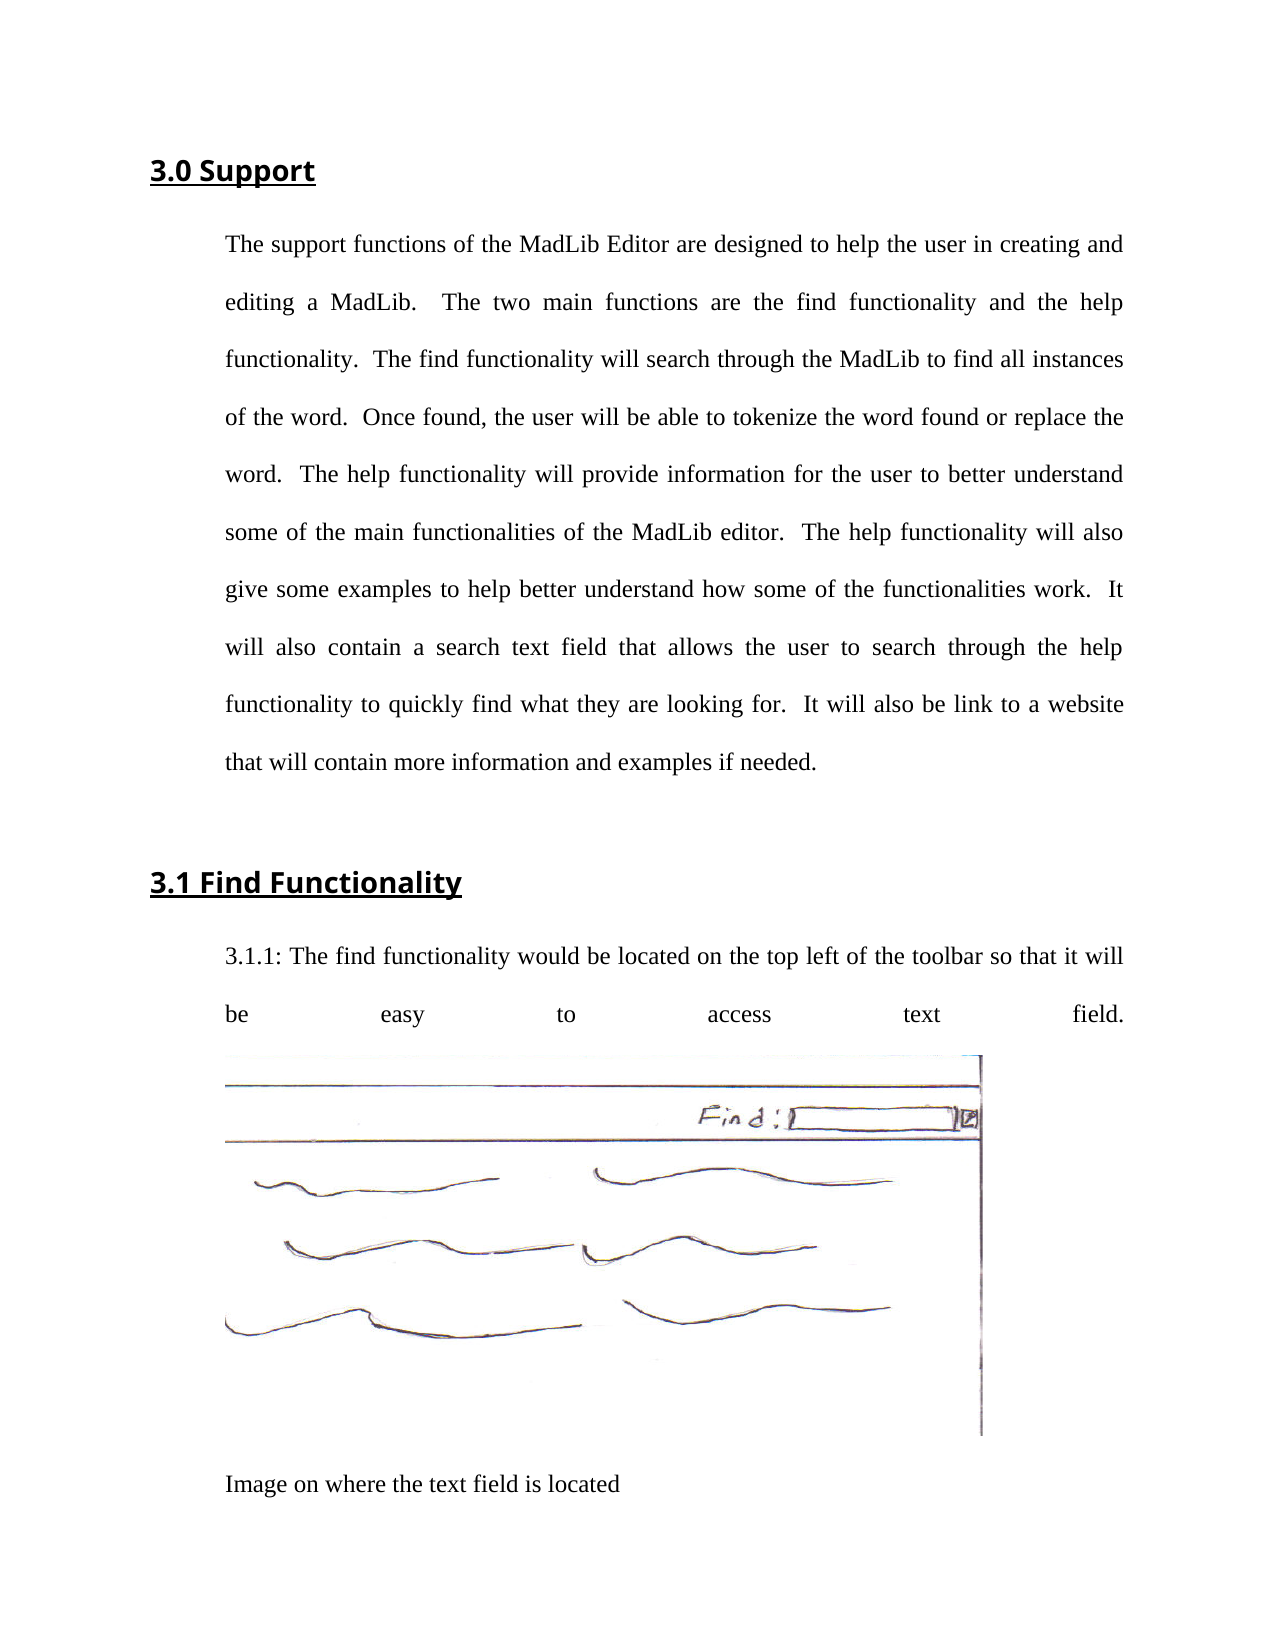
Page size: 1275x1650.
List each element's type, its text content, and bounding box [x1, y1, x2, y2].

picture [225, 1055, 983, 1436]
list Image on where the text field is located [225, 1469, 1125, 1498]
text 3.1 Find Functionality [150, 862, 1125, 902]
text 3.0 Support [150, 150, 1125, 190]
list The support functions of the MadLib Editor are designed to help the user in creating and editing a MadLib. The two main functions are the find functionality and the help functionality. The find functionality will search through the MadLib to find all instances of the word. Once found, the user will be able to tokenize the word found or replace the word. The help functionality will provide information for the user to better understand some of the main functionalities of the MadLib editor. The help functionality will also give some examples to help better understand how some of the functionalities work. It will also contain a search text field that allows the user to search through the help functionality to quickly find what they are looking for. It will also be link to a website that will contain more information and examples if needed. [225, 229, 1125, 776]
